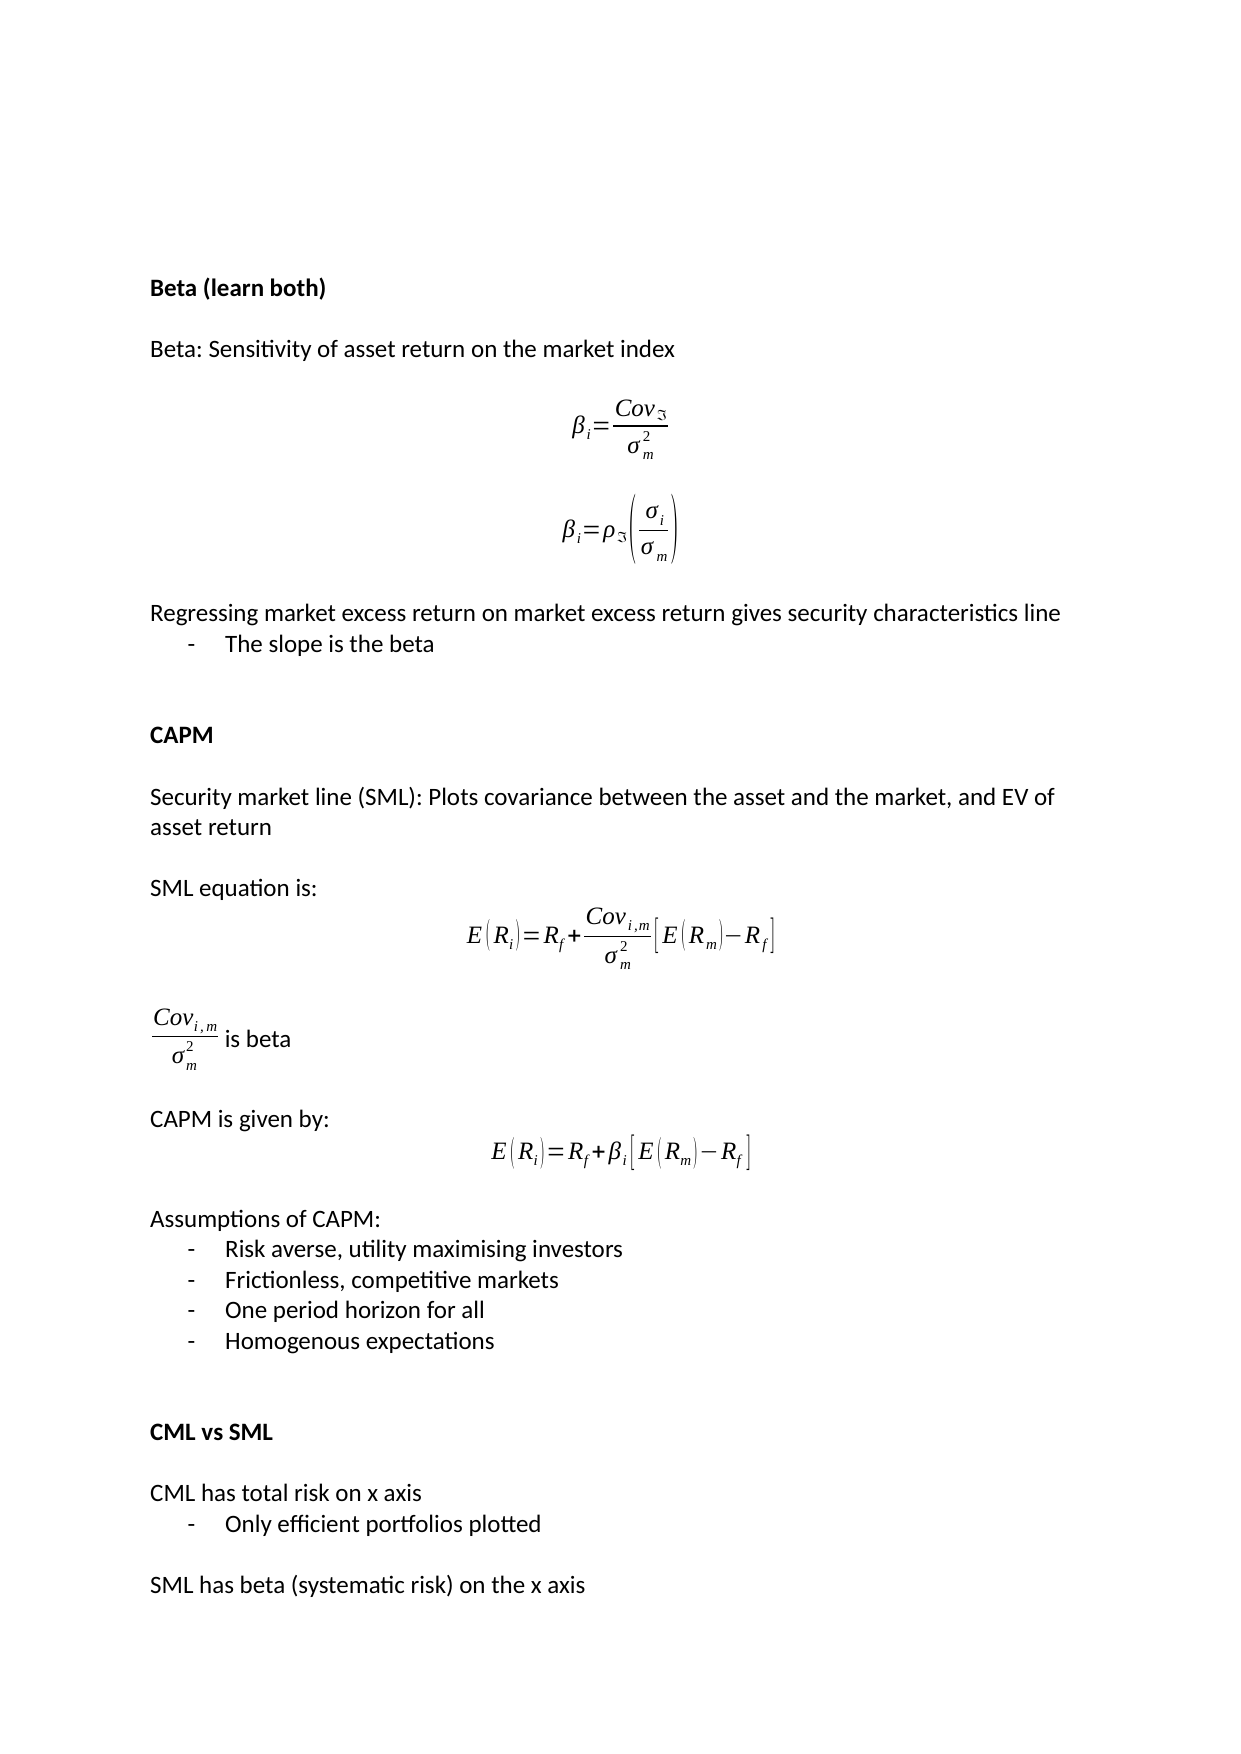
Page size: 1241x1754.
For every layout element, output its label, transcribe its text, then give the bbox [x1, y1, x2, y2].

text SML has beta (systematic risk) on the x axis [150, 1569, 1090, 1599]
text Beta (learn both) [150, 272, 1090, 303]
list Frictionless, competitive markets [187, 1264, 1090, 1294]
list The slope is the beta [187, 628, 1090, 658]
text Beta: Sensitivity of asset return on the market index [150, 333, 1090, 364]
text CML vs SML [150, 1416, 1090, 1447]
text CAPM [150, 719, 1090, 750]
text Security market line (SML): Plots covariance between the asset and the market, and EV of asset return [150, 781, 1090, 842]
text Assumptions of CAPM: [150, 1203, 1090, 1233]
text is beta [150, 1003, 1090, 1073]
list One period horizon for all [187, 1294, 1090, 1325]
text CAPM is given by: [150, 1103, 1090, 1134]
list Only efficient portfolios plotted [187, 1508, 1090, 1538]
text SML equation is: [150, 872, 1090, 903]
text Regressing market excess return on market excess return gives security characteristics line [150, 597, 1090, 628]
text CML has total risk on x axis [150, 1477, 1090, 1508]
list Homogenous expectations [187, 1325, 1090, 1355]
list Risk averse, utility maximising investors [187, 1233, 1090, 1264]
